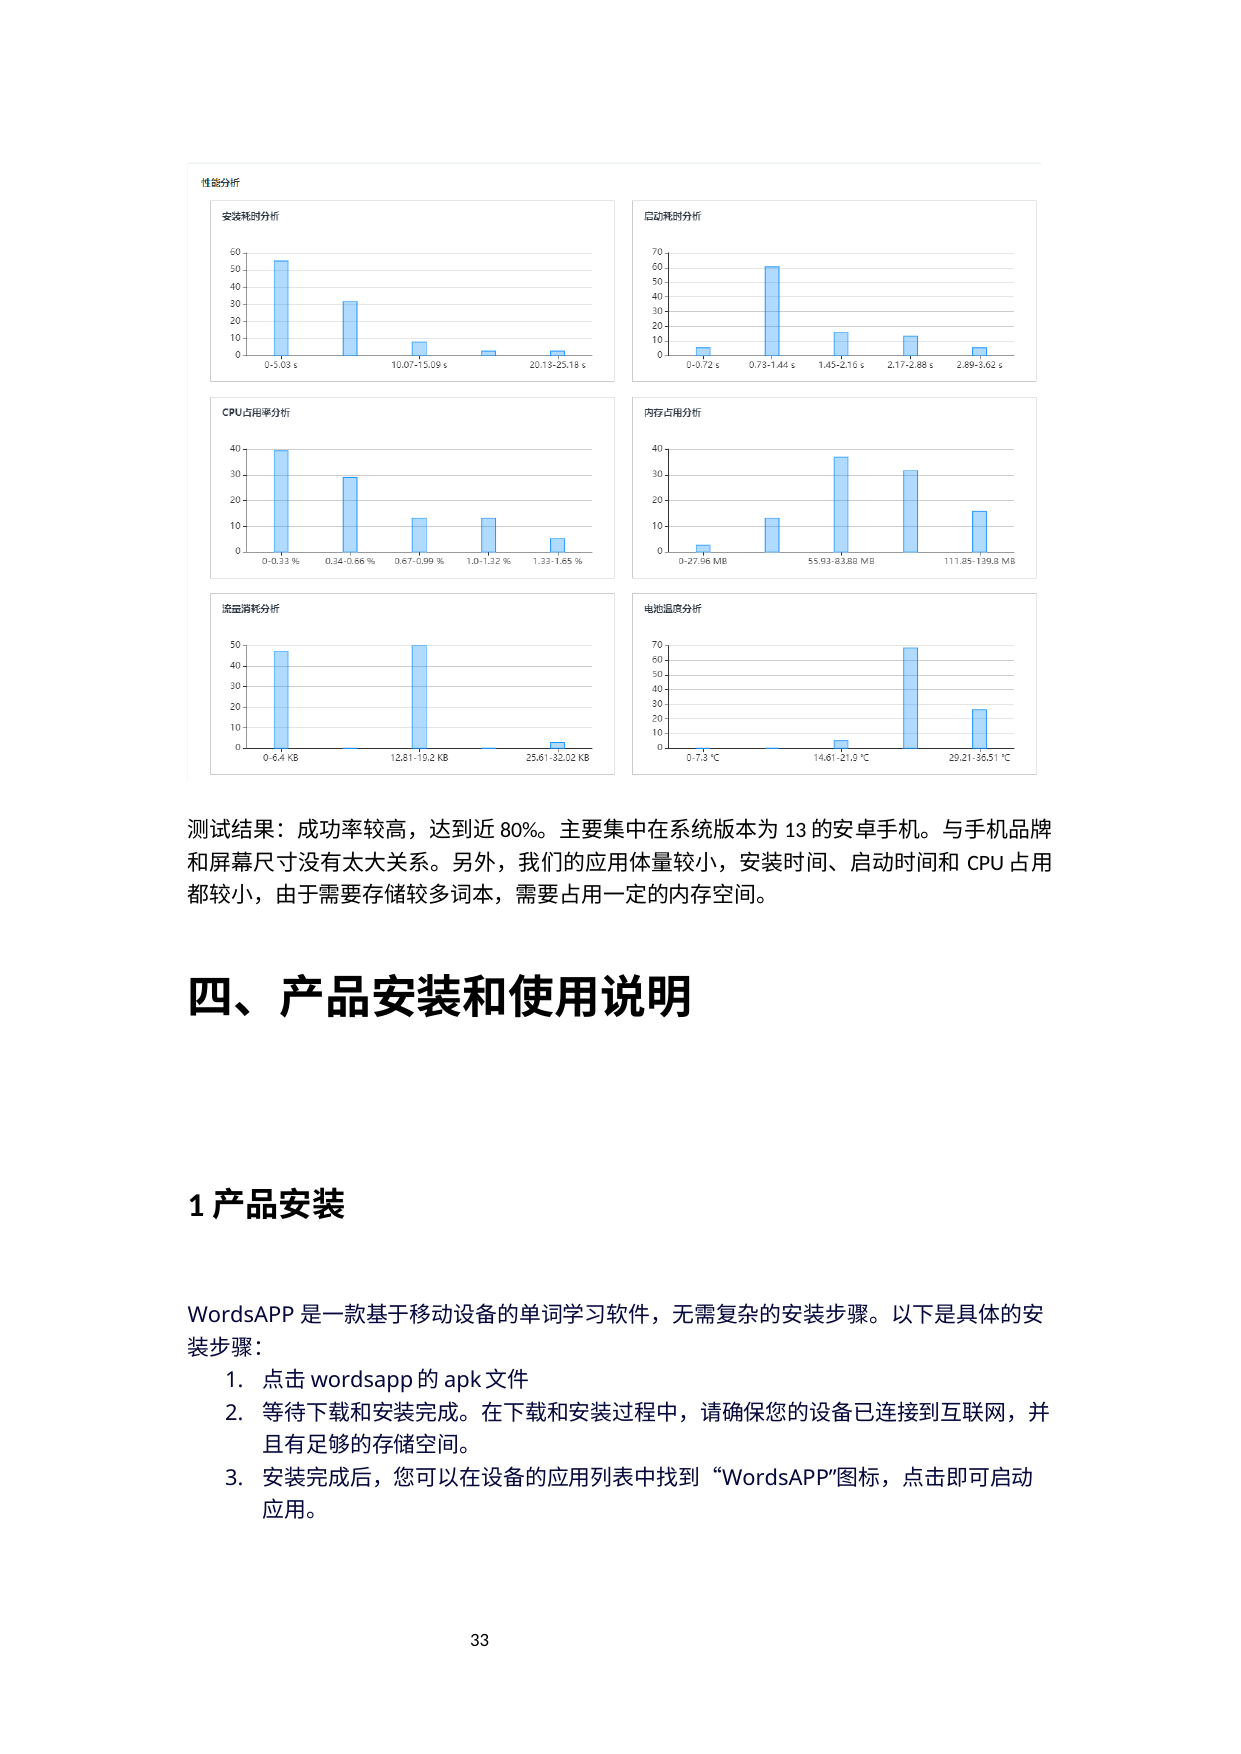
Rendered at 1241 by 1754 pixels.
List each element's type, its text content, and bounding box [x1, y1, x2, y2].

text WordsAPP 是一款基于移动设备的单词学习软件，无需复杂的安装步骤。以下是具体的安装步骤： [187, 1297, 1053, 1362]
subtitle 1 产品安装 [187, 1169, 1053, 1234]
list 安装完成后，您可以在设备的应用列表中找到“WordsAPP”图标，点击即可启动应用。 [225, 1459, 1053, 1524]
text 测试结果：成功率较高，达到近80%。主要集中在系统版本为13的安卓手机。与手机品牌和屏幕尺寸没有太大关系。另外，我们的应用体量较小，安装时间、启动时间和CPU占用都较小，由于需要存储较多词本，需要占用一定的内存空间。 [187, 812, 1053, 909]
subtitle 四、产品安装和使用说明 [187, 945, 1053, 1042]
list 点击wordsapp的apk文件 [225, 1362, 1053, 1394]
picture [187, 162, 1042, 781]
list 等待下载和安装完成。在下载和安装过程中，请确保您的设备已连接到互联网，并且有足够的存储空间。 [225, 1394, 1053, 1459]
